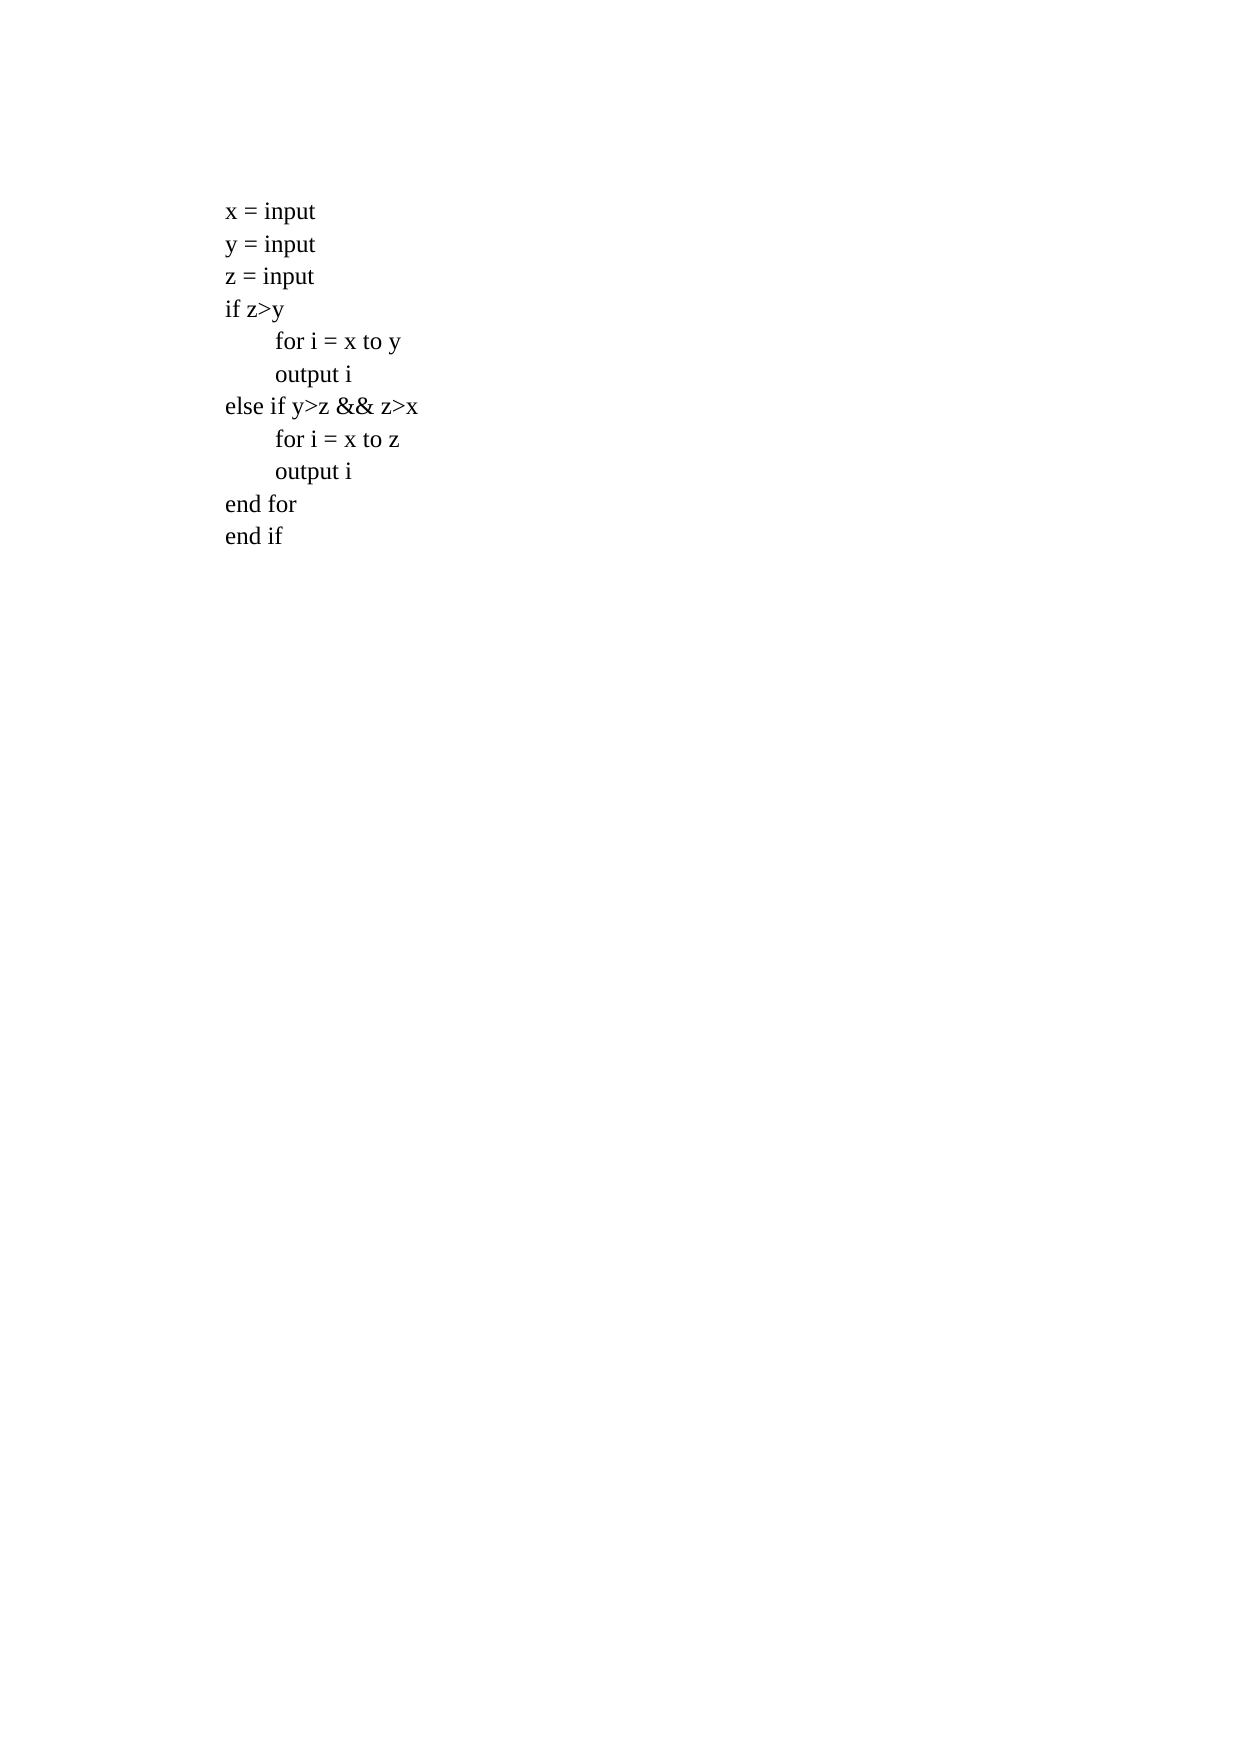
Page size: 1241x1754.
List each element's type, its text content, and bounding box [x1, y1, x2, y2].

list end for [225, 487, 1053, 519]
list for i = x to y [269, 324, 1053, 357]
list z = input [225, 259, 1053, 292]
list for i = x to z [225, 422, 1053, 454]
list end if [225, 519, 1053, 552]
list output i [225, 454, 1053, 487]
list else if y>z && z>x [225, 389, 1053, 422]
list if z>y [225, 292, 1053, 324]
list output i [225, 357, 1053, 389]
list y = input [225, 227, 1053, 259]
list x = input [225, 194, 1053, 227]
